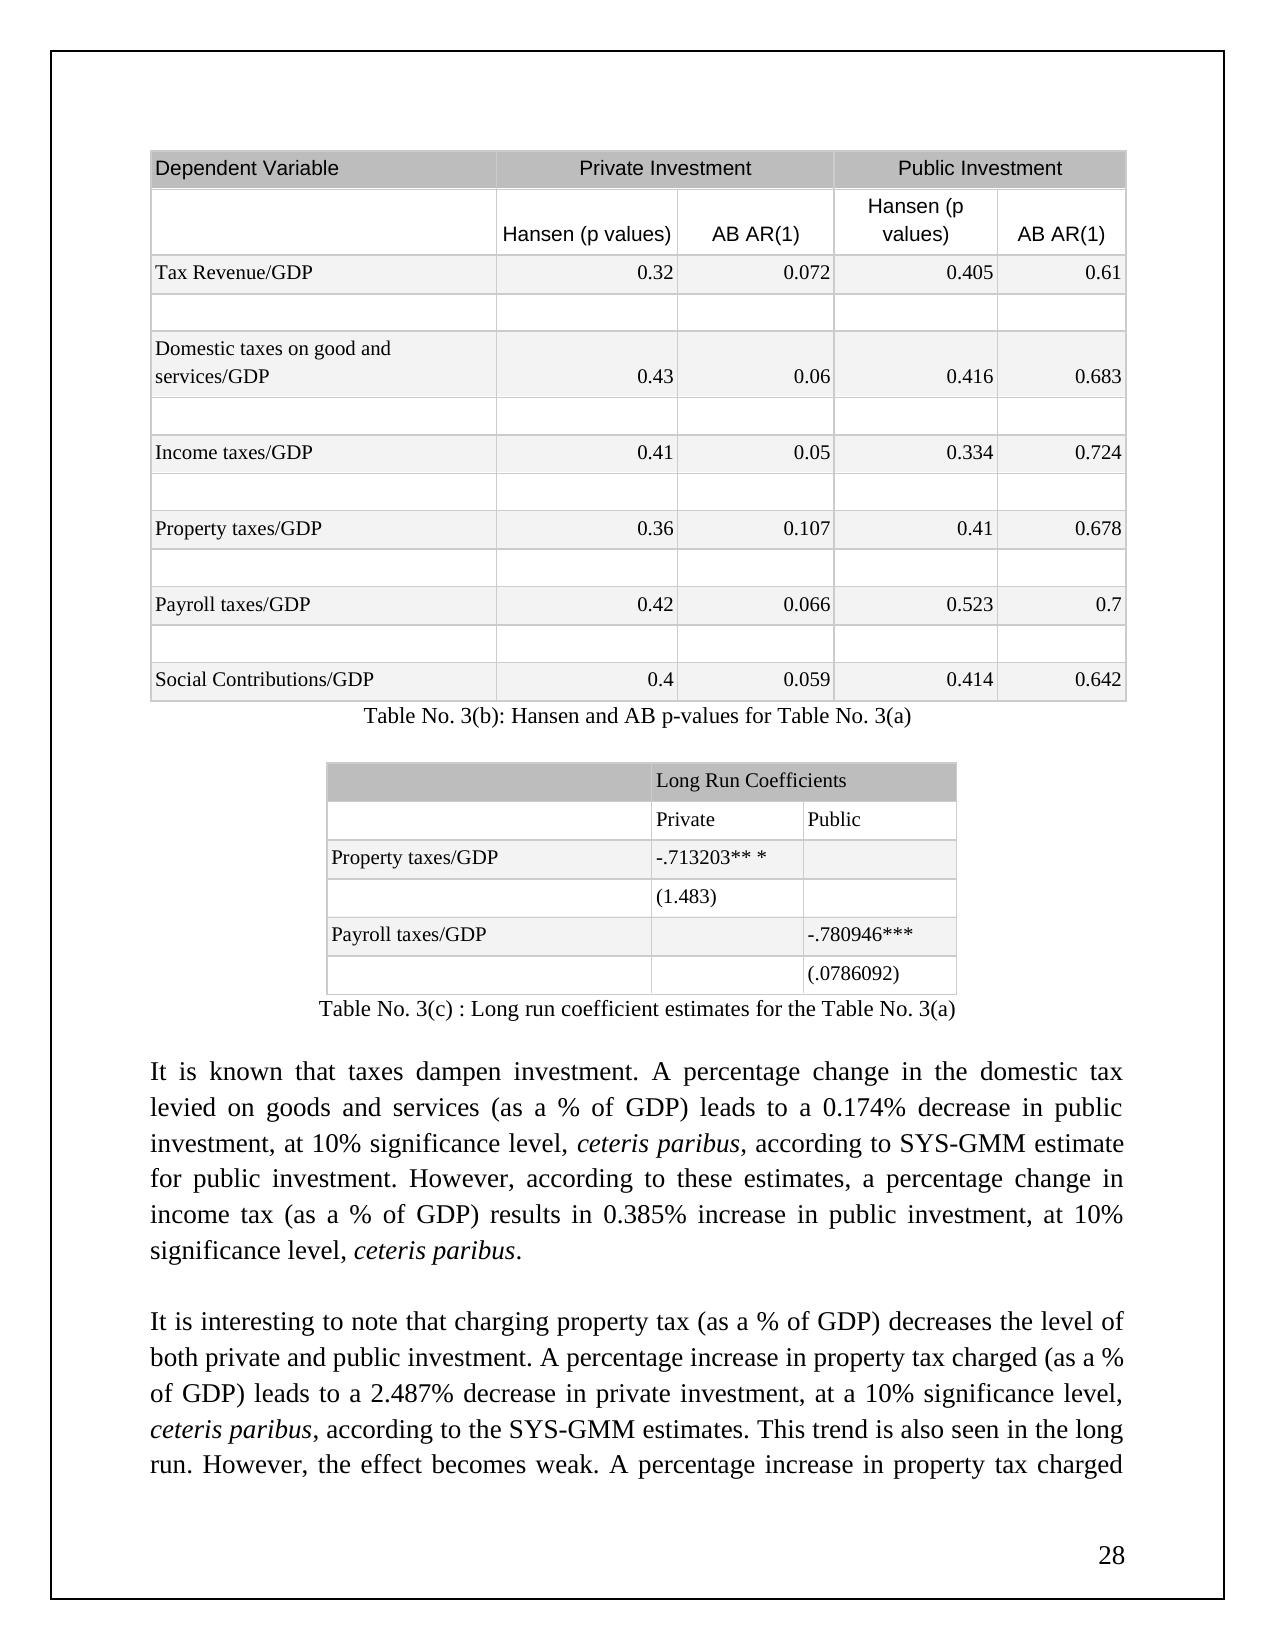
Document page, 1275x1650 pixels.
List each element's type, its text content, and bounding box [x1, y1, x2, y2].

table_cell 0.42 [497, 587, 677, 624]
table_cell 0.683 [998, 332, 1125, 396]
table_cell [652, 918, 803, 955]
table_cell Payroll taxes/GDP [328, 918, 651, 955]
table_cell 0.523 [835, 587, 997, 624]
table_cell 0.642 [998, 663, 1125, 700]
table_cell 0.36 [497, 511, 677, 548]
table_cell 0.072 [678, 256, 833, 293]
table_cell Private [652, 802, 803, 839]
table_cell 0.107 [678, 511, 833, 548]
table_cell Payroll taxes/GDP [152, 587, 496, 624]
table_cell [835, 550, 997, 586]
table_cell [328, 880, 651, 916]
table_cell 0.43 [497, 332, 677, 396]
table_header Dependent Variable [152, 152, 496, 188]
table_cell [328, 802, 651, 839]
table_cell Social Contributions/GDP [152, 663, 496, 700]
table_cell [678, 474, 833, 510]
table_cell [998, 626, 1125, 662]
table_cell [804, 880, 956, 916]
table_cell [678, 398, 833, 434]
table_cell 0.066 [678, 587, 833, 624]
table_cell Tax Revenue/GDP [152, 256, 496, 293]
table_cell [998, 474, 1125, 510]
table_cell [152, 295, 496, 330]
table_cell [152, 398, 496, 434]
table_cell [678, 626, 833, 662]
table_cell [998, 398, 1125, 434]
table_cell Property taxes/GDP [328, 841, 651, 878]
table_header Public Investment [835, 152, 1125, 188]
table_header Long Run Coefficients [652, 764, 956, 801]
table_cell [152, 626, 496, 662]
table_cell [497, 550, 677, 586]
table_cell 0.05 [678, 436, 833, 472]
table_cell (1.483) [652, 880, 803, 916]
table_cell [497, 626, 677, 662]
table_cell [998, 295, 1125, 330]
table_cell 0.41 [497, 436, 677, 472]
table_cell 0.334 [835, 436, 997, 472]
table_cell [835, 474, 997, 510]
table_cell [152, 550, 496, 586]
table_cell [497, 295, 677, 330]
table_cell 0.41 [835, 511, 997, 548]
text Table No. 3(b): Hansen and AB p-values for Table No. 3(a) [150, 702, 1125, 728]
table_cell [998, 550, 1125, 586]
text It is known that taxes dampen investment. A percentage change in the domestic tax levied on goods and services (as a % of GDP) leads to a 0.174% decrease in public investment, at 10% significance level, ceteris paribus, according to SYS-GMM estimate for public investment. However, according to these estimates, a percentage change in income tax (as a % of GDP) results in 0.385% increase in public investment, at 10% significance level, ceteris paribus. [150, 1055, 1125, 1265]
table_cell [652, 957, 803, 993]
table_cell AB AR(1) [678, 190, 833, 254]
table_cell 0.7 [998, 587, 1125, 624]
table_cell [835, 626, 997, 662]
table_cell Property taxes/GDP [152, 511, 496, 548]
table_cell [835, 398, 997, 434]
table_cell 0.06 [678, 332, 833, 396]
table_cell [678, 295, 833, 330]
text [150, 1306, 1125, 1479]
table_cell 0.414 [835, 663, 997, 700]
table_cell [152, 474, 496, 510]
table_cell [835, 295, 997, 330]
table_cell 0.059 [678, 663, 833, 700]
table_header Private Investment [497, 152, 833, 188]
table_cell 0.724 [998, 436, 1125, 472]
table_cell [804, 841, 956, 878]
table_cell (.0786092) [804, 957, 956, 993]
table_cell [678, 550, 833, 586]
table_cell 0.416 [835, 332, 997, 396]
table_cell Hansen (p values) [835, 190, 997, 254]
table_cell 0.678 [998, 511, 1125, 548]
table_cell 0.4 [497, 663, 677, 700]
table_cell [152, 190, 496, 254]
table_cell AB AR(1) [998, 190, 1125, 254]
table_cell [328, 957, 651, 993]
table_header [328, 764, 651, 801]
table_cell [497, 398, 677, 434]
table_cell [497, 474, 677, 510]
text Table No. 3(c) : Long run coefficient estimates for the Table No. 3(a) [150, 995, 1125, 1021]
table_cell Domestic taxes on good and services/GDP [152, 332, 496, 396]
table_cell 0.61 [998, 256, 1125, 293]
table_cell 0.405 [835, 256, 997, 293]
table_cell Public [804, 802, 956, 839]
table_cell Hansen (p values) [497, 190, 677, 254]
table_cell -.780946*** [804, 918, 956, 955]
table_cell -.713203** * [652, 841, 803, 878]
table_cell Income taxes/GDP [152, 436, 496, 472]
table_cell 0.32 [497, 256, 677, 293]
